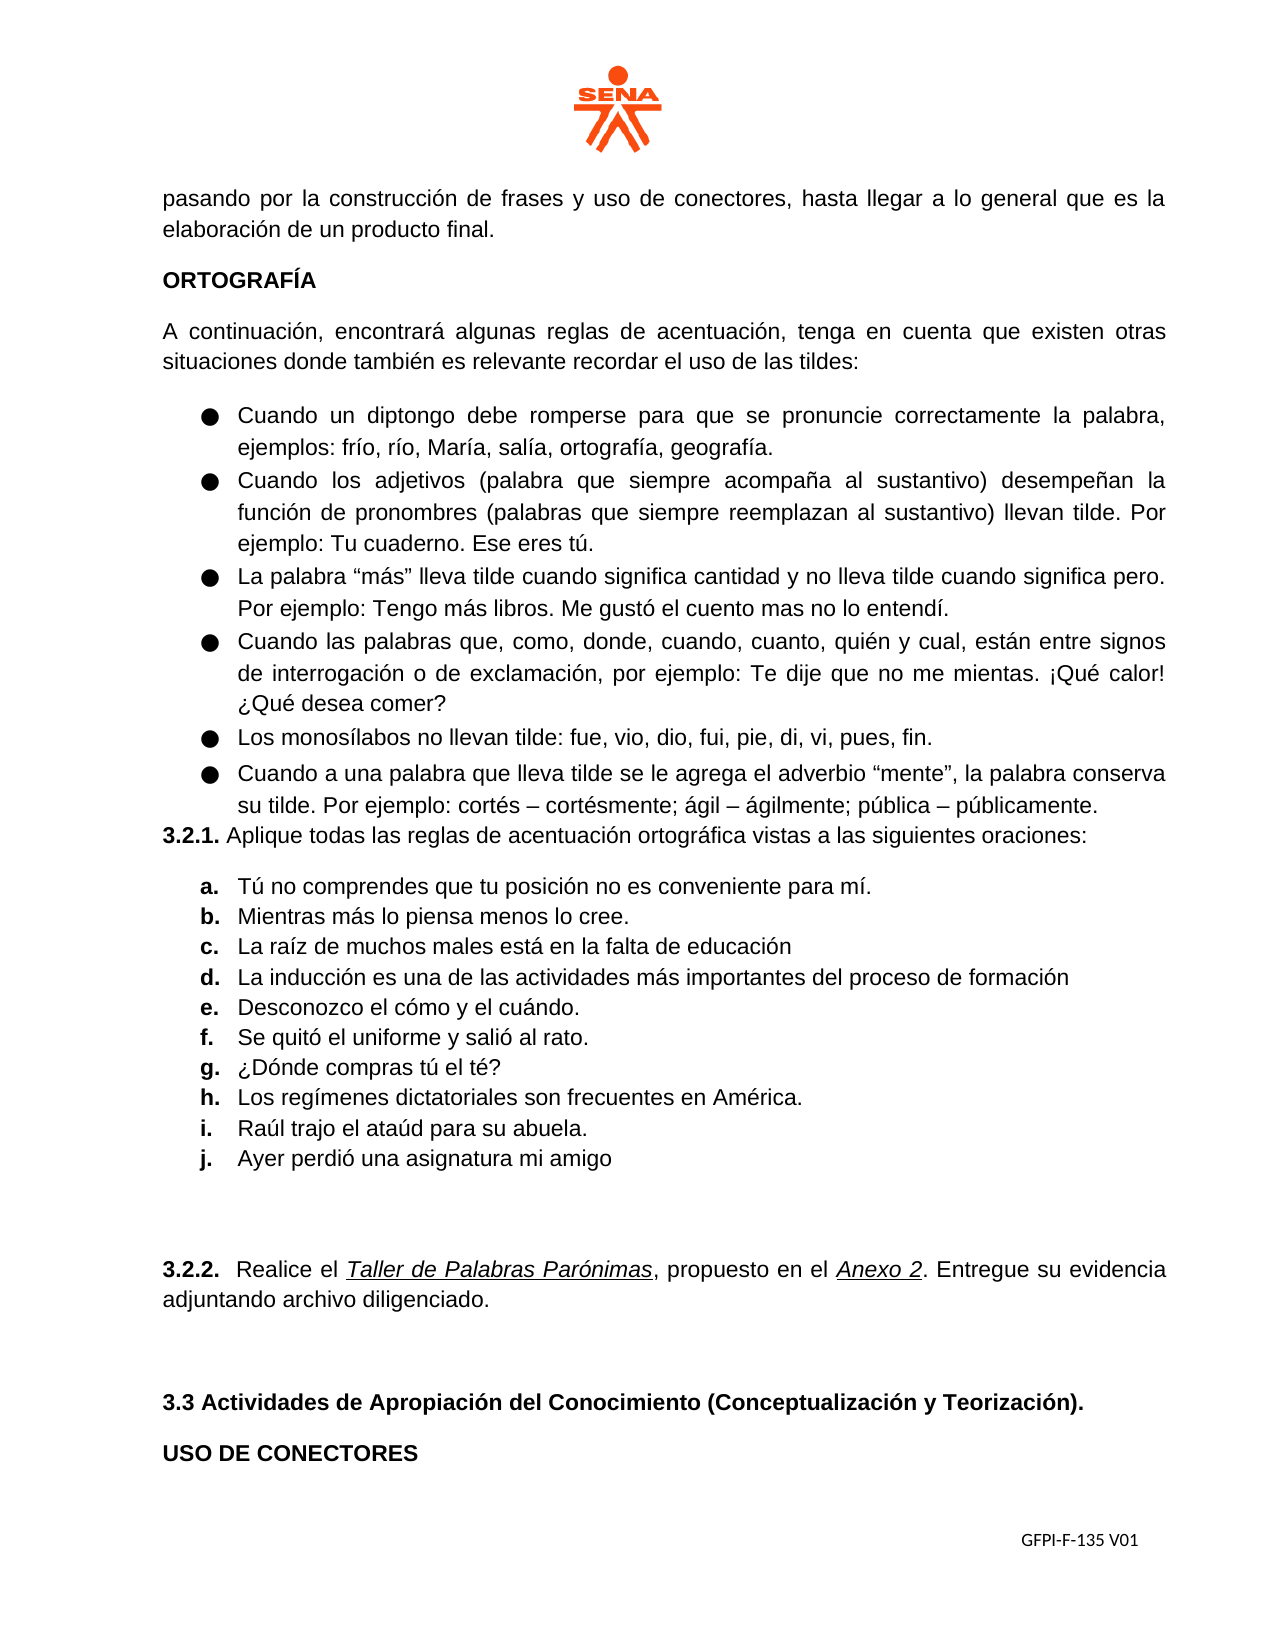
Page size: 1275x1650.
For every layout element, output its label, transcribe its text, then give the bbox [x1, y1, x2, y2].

list Tú no comprendes que tu posición no es conveniente para mí. [200, 873, 1167, 899]
list Cuando las palabras que, como, donde, cuando, cuanto, quién y cual, están entre signos de interrogación o de exclamación, por ejemplo: Te dije que no me mientas. ¡Qué calor! ¿Qué desea comer? [200, 625, 1167, 717]
list Se quitó el uniforme y salió al rato. [200, 1024, 1167, 1050]
list Cuando a una palabra que lleva tilde se le agrega el adverbio “mente”, la palabra conserva su tilde. Por ejemplo: cortés – cortésmente; ágil – ágilmente; pública – públicamente. [200, 756, 1167, 818]
list Los monosílabos no llevan tilde: fue, vio, dio, fui, pie, di, vi, pues, fin. [200, 721, 1167, 752]
list ¿Dónde compras tú el té? [200, 1054, 1167, 1080]
text 3.2.1. Aplique todas las reglas de acentuación ortográfica vistas a las siguientes oraciones: [162, 822, 1167, 848]
list La inducción es una de las actividades más importantes del proceso de formación [200, 963, 1167, 990]
text 3.2.2. Realice el Taller de Palabras Parónimas, propuesto en el Anexo 2. Entregue su evidencia adjuntando archivo diligenciado. [162, 1256, 1167, 1313]
list Raúl trajo el ataúd para su abuela. [200, 1114, 1167, 1141]
text USO DE CONECTORES [162, 1439, 1167, 1466]
picture [564, 62, 668, 157]
list Cuando los adjetivos (palabra que siempre acompaña al sustantivo) desempeñan la función de pronombres (palabras que siempre reemplazan al sustantivo) llevan tilde. Por ejemplo: Tu cuaderno. Ese eres tú. [200, 464, 1167, 556]
text 3.3 Actividades de Apropiación del Conocimiento (Conceptualización y Teorización). [162, 1388, 1167, 1415]
text A continuación, encontrará algunas reglas de acentuación, tenga en cuenta que existen otras situaciones donde también es relevante recordar el uso de las tildes: [162, 318, 1167, 374]
list Mientras más lo piensa menos lo cree. [200, 903, 1167, 929]
text ORTOGRAFÍA [162, 267, 1167, 293]
list Desconozco el cómo y el cuándo. [200, 994, 1167, 1020]
list La palabra “más” lleva tilde cuando significa cantidad y no lleva tilde cuando significa pero. Por ejemplo: Tengo más libros. Me gustó el cuento mas no lo entendí. [200, 560, 1167, 621]
list Ayer perdió una asignatura mi amigo [200, 1145, 1167, 1171]
list La raíz de muchos males está en la falta de educación [200, 933, 1167, 959]
list Los regímenes dictatoriales son frecuentes en América. [200, 1084, 1167, 1111]
list Cuando un diptongo debe romperse para que se pronuncie correctamente la palabra, ejemplos: frío, río, María, salía, ortografía, geografía. [200, 399, 1167, 460]
